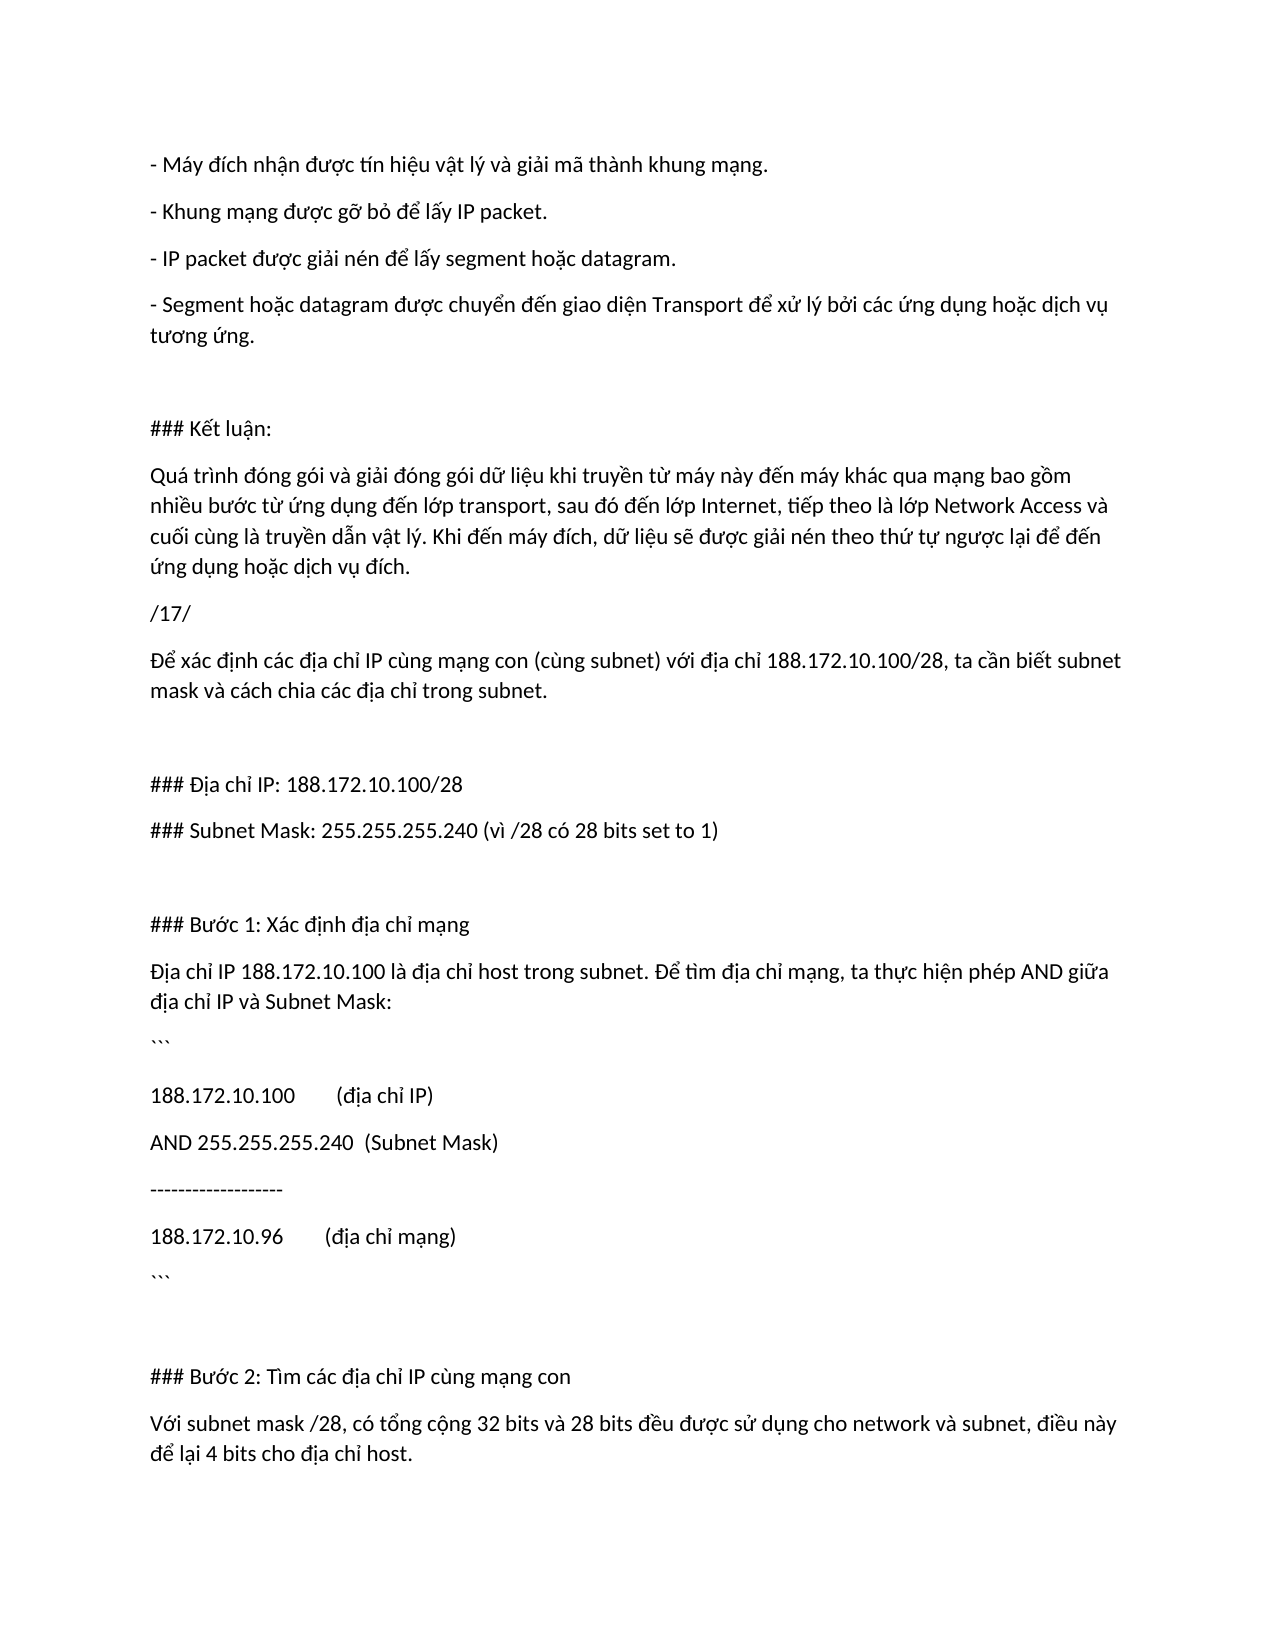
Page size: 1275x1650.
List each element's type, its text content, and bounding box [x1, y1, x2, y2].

text Quá trình đóng gói và giải đóng gói dữ liệu khi truyền từ máy này đến máy khác qua mạng bao gồm nhiều bước từ ứng dụng đến lớp transport, sau đó đến lớp Internet, tiếp theo là lớp Network Access và cuối cùng là truyền dẫn vật lý. Khi đến máy đích, dữ liệu sẽ được giải nén theo thứ tự ngược lại để đến ứng dụng hoặc dịch vụ đích. [150, 461, 1125, 580]
text - Khung mạng được gỡ bỏ để lấy IP packet. [150, 197, 1125, 225]
text - IP packet được giải nén để lấy segment hoặc datagram. [150, 244, 1125, 272]
text 188.172.10.100 (địa chỉ IP) [150, 1081, 1125, 1109]
text ### Địa chỉ IP: 188.172.10.100/28 [150, 770, 1125, 798]
text ### Bước 1: Xác định địa chỉ mạng [150, 910, 1125, 938]
text ------------------- [150, 1175, 1125, 1203]
text /17/ [150, 599, 1125, 627]
text Với subnet mask /28, có tổng cộng 32 bits và 28 bits đều được sử dụng cho network và subnet, điều này để lại 4 bits cho địa chỉ host. [150, 1409, 1125, 1468]
text AND 255.255.255.240 (Subnet Mask) [150, 1128, 1125, 1156]
text 188.172.10.96 (địa chỉ mạng) [150, 1222, 1125, 1250]
text ### Subnet Mask: 255.255.255.240 (vì /28 có 28 bits set to 1) [150, 817, 1125, 845]
text ### Bước 2: Tìm các địa chỉ IP cùng mạng con [150, 1362, 1125, 1391]
text - Segment hoặc datagram được chuyển đến giao diện Transport để xử lý bởi các ứng dụng hoặc dịch vụ tương ứng. [150, 291, 1125, 349]
text Địa chỉ IP 188.172.10.100 là địa chỉ host trong subnet. Để tìm địa chỉ mạng, ta thực hiện phép AND giữa địa chỉ IP và Subnet Mask: [150, 957, 1125, 1016]
text - Máy đích nhận được tín hiệu vật lý và giải mã thành khung mạng. [150, 150, 1125, 178]
text ``` [150, 1269, 1125, 1297]
text ### Kết luận: [150, 414, 1125, 443]
text Để xác định các địa chỉ IP cùng mạng con (cùng subnet) với địa chỉ 188.172.10.100/28, ta cần biết subnet mask và cách chia các địa chỉ trong subnet. [150, 646, 1125, 704]
text ``` [150, 1034, 1125, 1062]
